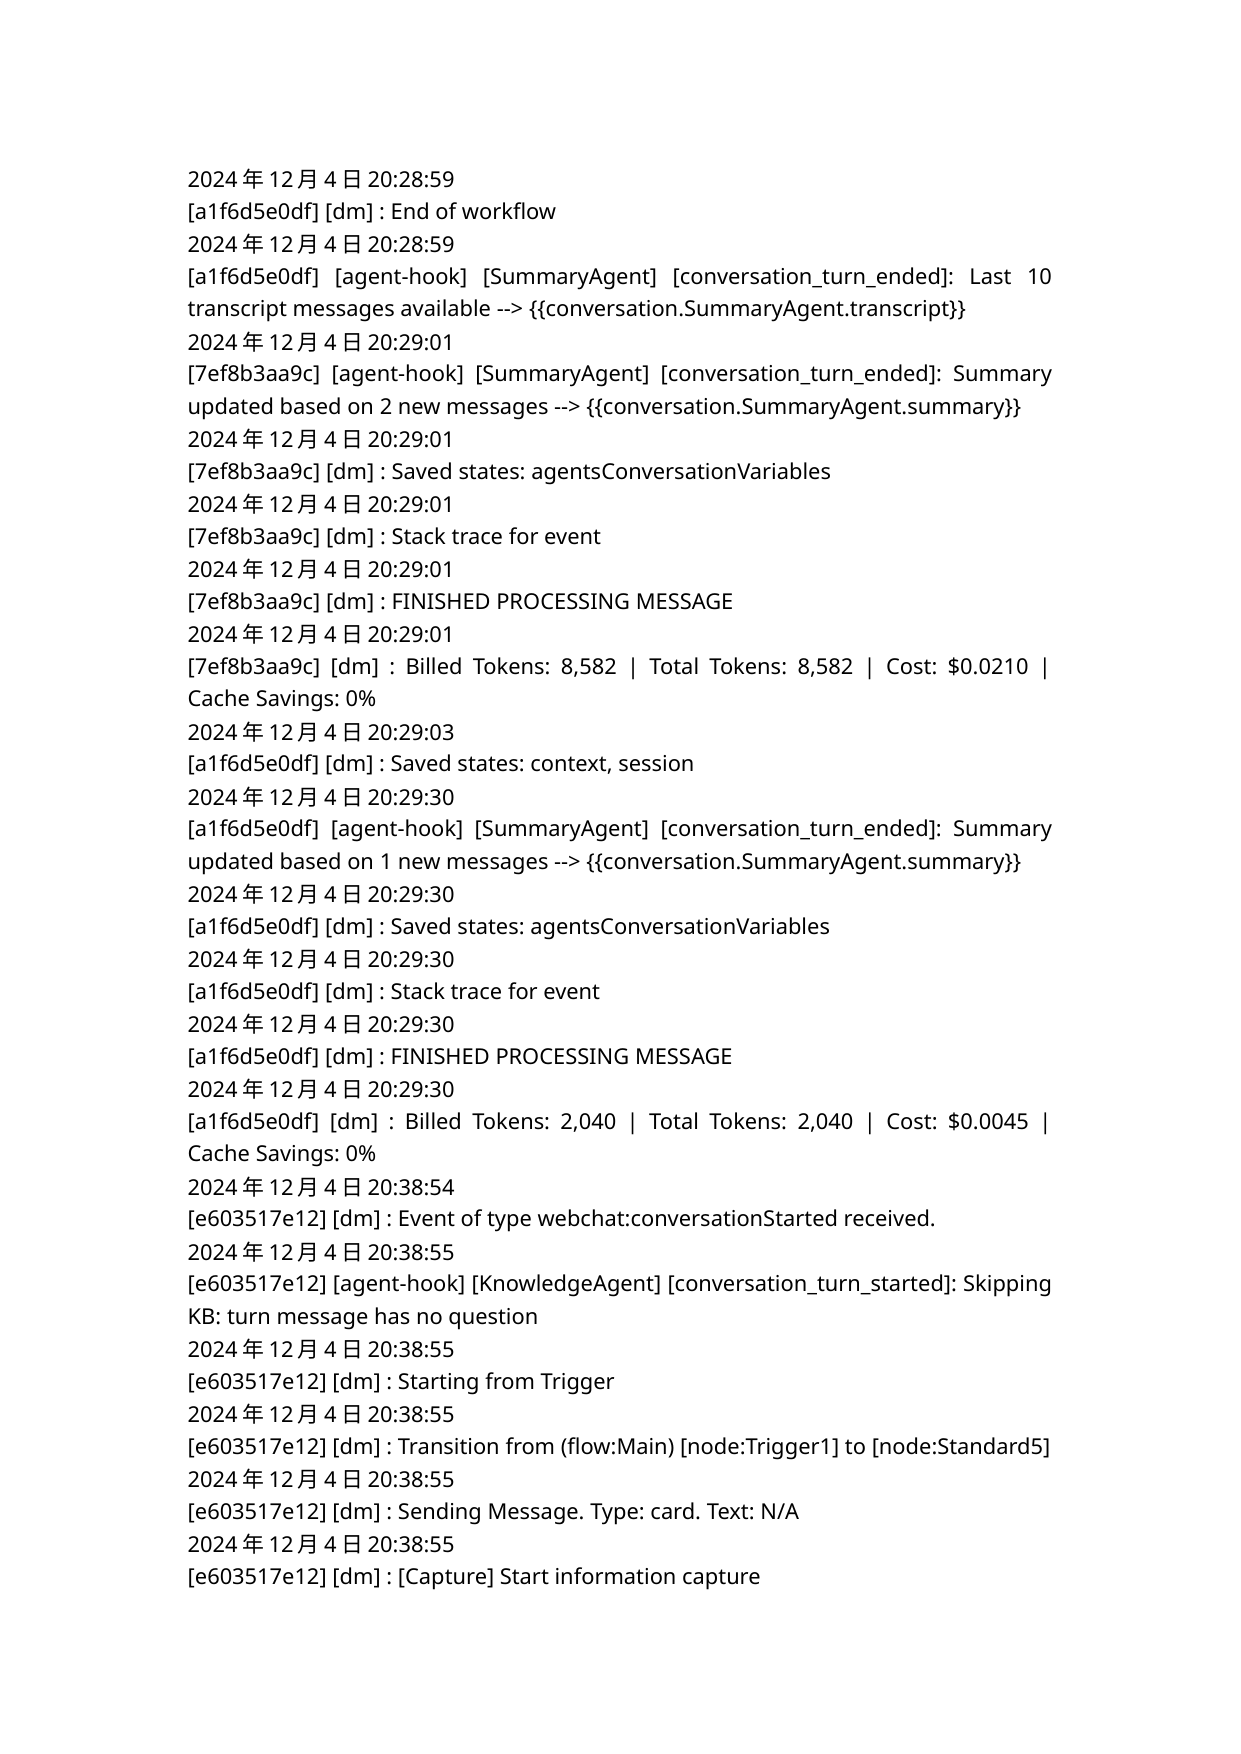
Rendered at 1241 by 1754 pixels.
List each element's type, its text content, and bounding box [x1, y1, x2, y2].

text [a1f6d5e0df] [agent-hook] [SummaryAgent] [conversation_turn_ended]: Summary updated based on 1 new messages --> {{conversation.SummaryAgent.summary}} [187, 812, 1053, 877]
text [a1f6d5e0df] [dm] : Saved states: agentsConversationVariables [187, 909, 1053, 942]
text 2024年12月4日 20:38:55 [187, 1332, 1053, 1364]
text 2024年12月4日 20:29:03 [187, 714, 1053, 747]
text 2024年12月4日 20:29:01 [187, 617, 1053, 649]
text [e603517e12] [dm] : Transition from (flow:Main) [node:Trigger1] to [node:Standard5] [187, 1429, 1053, 1462]
text [a1f6d5e0df] [agent-hook] [SummaryAgent] [conversation_turn_ended]: Last 10 transcript messages available --> {{conversation.SummaryAgent.transcript}} [187, 259, 1053, 324]
text 2024年12月4日 20:29:30 [187, 779, 1053, 812]
text [a1f6d5e0df] [dm] : Saved states: context, session [187, 747, 1053, 779]
text [7ef8b3aa9c] [dm] : Stack trace for event [187, 519, 1053, 552]
text [7ef8b3aa9c] [dm] : FINISHED PROCESSING MESSAGE [187, 584, 1053, 617]
text 2024年12月4日 20:38:54 [187, 1169, 1053, 1202]
text 2024年12月4日 20:29:30 [187, 942, 1053, 974]
text [a1f6d5e0df] [dm] : Billed Tokens: 2,040 | Total Tokens: 2,040 | Cost: $0.0045 | Cache Savings: 0% [187, 1104, 1053, 1169]
text 2024年12月4日 20:38:55 [187, 1527, 1053, 1559]
text [e603517e12] [dm] : Event of type webchat:conversationStarted received. [187, 1202, 1053, 1234]
text [a1f6d5e0df] [dm] : End of workflow [187, 194, 1053, 227]
text [7ef8b3aa9c] [dm] : Billed Tokens: 8,582 | Total Tokens: 8,582 | Cost: $0.0210 | Cache Savings: 0% [187, 649, 1053, 714]
text [e603517e12] [agent-hook] [KnowledgeAgent] [conversation_turn_started]: Skipping KB: turn message has no question [187, 1267, 1053, 1332]
text 2024年12月4日 20:38:55 [187, 1397, 1053, 1429]
text 2024年12月4日 20:38:55 [187, 1462, 1053, 1494]
text [a1f6d5e0df] [dm] : Stack trace for event [187, 974, 1053, 1007]
text [a1f6d5e0df] [dm] : FINISHED PROCESSING MESSAGE [187, 1039, 1053, 1072]
text [7ef8b3aa9c] [dm] : Saved states: agentsConversationVariables [187, 454, 1053, 487]
text 2024年12月4日 20:29:30 [187, 1072, 1053, 1104]
text 2024年12月4日 20:29:30 [187, 1007, 1053, 1039]
text 2024年12月4日 20:28:59 [187, 162, 1053, 194]
text 2024年12月4日 20:29:01 [187, 487, 1053, 519]
text 2024年12月4日 20:29:30 [187, 877, 1053, 909]
text 2024年12月4日 20:29:01 [187, 324, 1053, 357]
text 2024年12月4日 20:38:55 [187, 1234, 1053, 1267]
text 2024年12月4日 20:29:01 [187, 422, 1053, 454]
text 2024年12月4日 20:29:01 [187, 552, 1053, 584]
text [e603517e12] [dm] : [Capture] Start information capture [187, 1559, 1053, 1592]
text [e603517e12] [dm] : Starting from Trigger [187, 1364, 1053, 1397]
text [7ef8b3aa9c] [agent-hook] [SummaryAgent] [conversation_turn_ended]: Summary updated based on 2 new messages --> {{conversation.SummaryAgent.summary}} [187, 357, 1053, 422]
text [e603517e12] [dm] : Sending Message. Type: card. Text: N/A [187, 1494, 1053, 1527]
text 2024年12月4日 20:28:59 [187, 227, 1053, 259]
